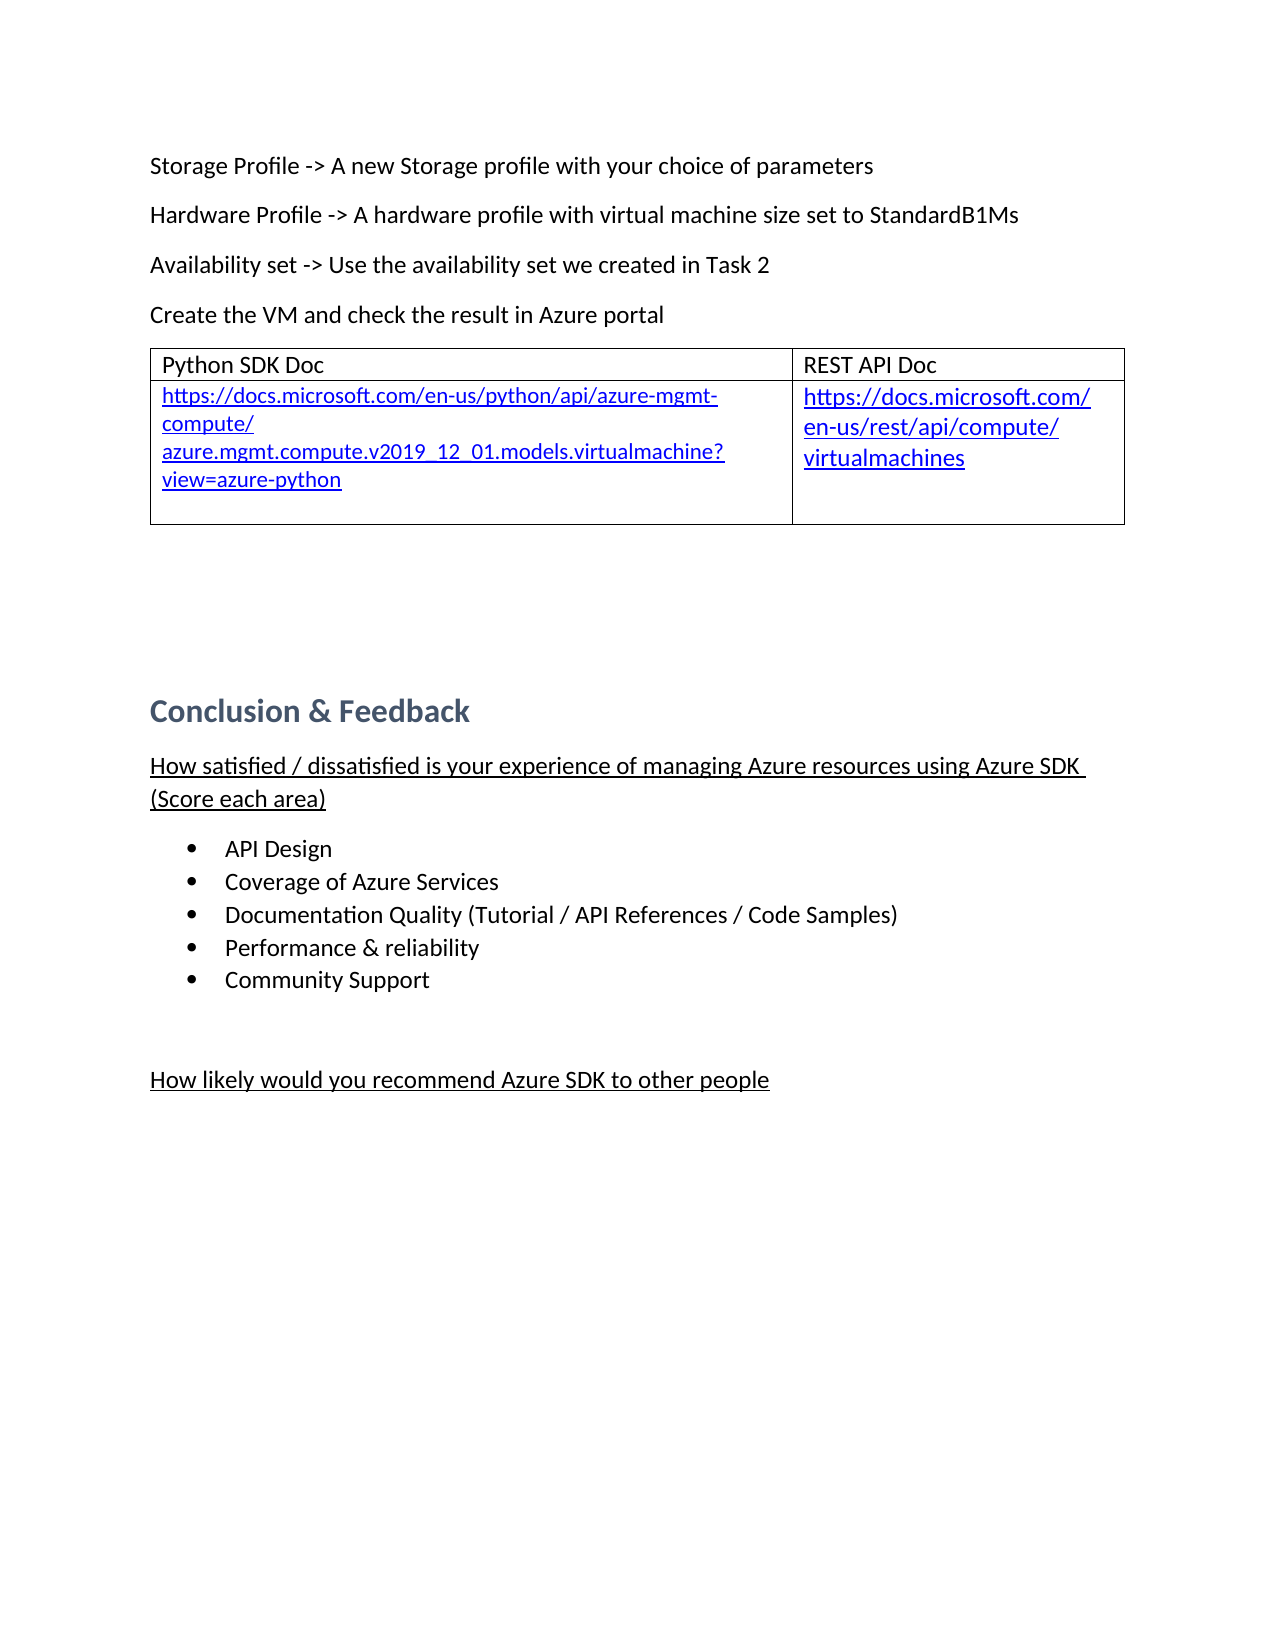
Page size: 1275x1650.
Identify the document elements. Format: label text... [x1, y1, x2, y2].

list Coverage of Azure Services [187, 866, 1125, 896]
text Conclusion & Feedback [150, 690, 1125, 731]
list Performance & reliability [187, 932, 1125, 962]
list Documentation Quality (Tutorial / API References / Code Samples) [187, 899, 1125, 929]
list Community Support [187, 965, 1125, 995]
text How likely would you recommend Azure SDK to other people [150, 1064, 1125, 1094]
list API Design [187, 833, 1125, 863]
text How satisfied / dissatisfied is your experience of managing Azure resources using Azure SDK (Score each area) [150, 751, 1125, 814]
table_cell https://docs.microsoft.com/en-us/python/api/azure-mgmt-compute/azure.mgmt.compute.v2019_12_01.models.virtualmachine?view=azure-python [151, 381, 792, 523]
text Availability set -> Use the availability set we created in Task 2 [150, 249, 1125, 280]
text Create the VM and check the result in Azure portal [150, 299, 1125, 329]
table_header REST API Doc [793, 349, 1124, 380]
text Hardware Profile -> A hardware profile with virtual machine size set to StandardB1Ms [150, 199, 1125, 230]
text Storage Profile -> A new Storage profile with your choice of parameters [150, 150, 1125, 181]
table_cell https://docs.microsoft.com/en-us/rest/api/compute/virtualmachines [793, 381, 1124, 523]
table_header Python SDK Doc [151, 349, 792, 380]
